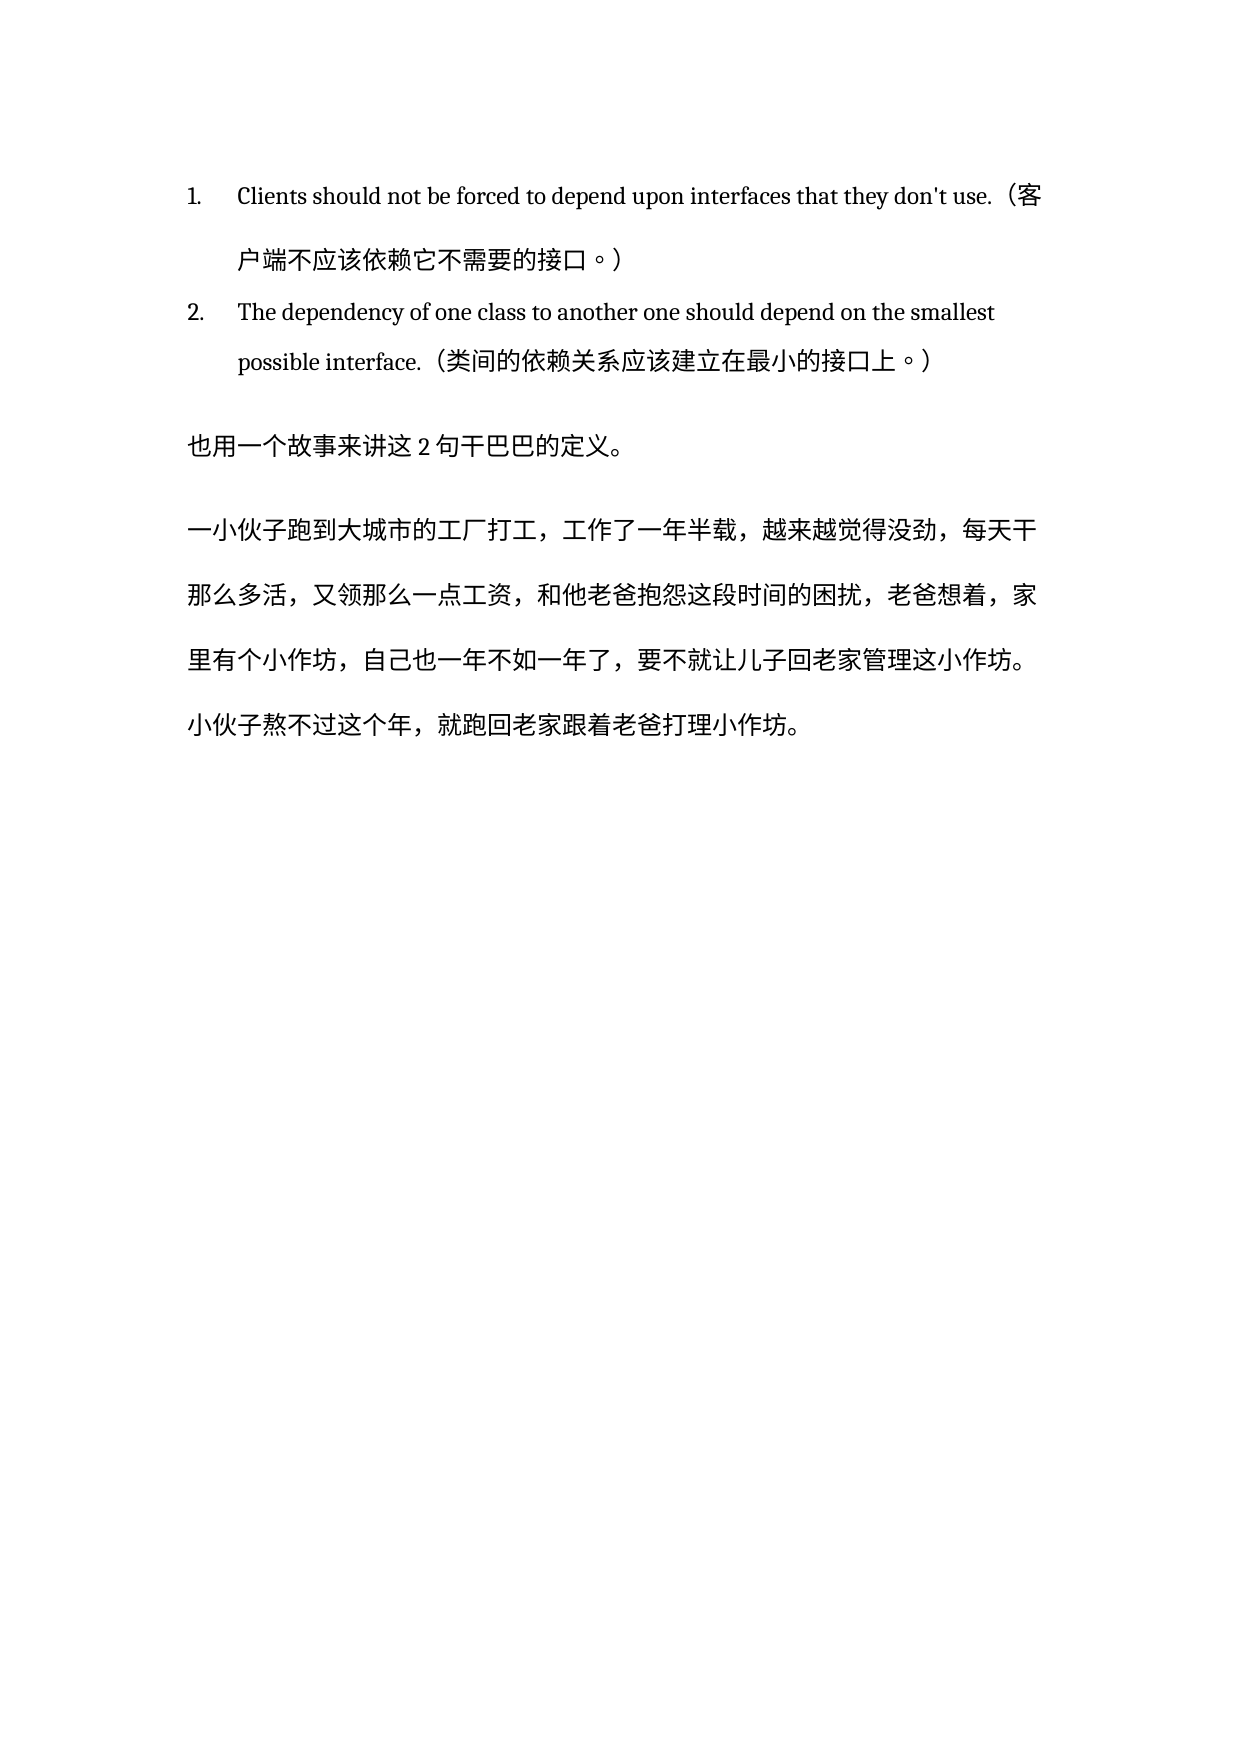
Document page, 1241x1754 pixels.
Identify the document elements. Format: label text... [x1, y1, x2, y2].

list Clients should not be forced to depend upon interfaces that they don't use.（客户端不应该依赖它不需要的接口。） [187, 162, 1053, 292]
text 也用一个故事来讲这 2 句干巴巴的定义。 [187, 412, 1053, 477]
list The dependency of one class to another one should depend on the smallest possible interface.（类间的依赖关系应该建立在最小的接口上。） [187, 296, 1053, 393]
text 一小伙子跑到大城市的工厂打工，工作了一年半载，越来越觉得没劲，每天干那么多活，又领那么一点工资，和他老爸抱怨这段时间的困扰，老爸想着，家里有个小作坊，自己也一年不如一年了，要不就让儿子回老家管理这小作坊。小伙子熬不过这个年，就跑回老家跟着老爸打理小作坊。 [187, 496, 1053, 756]
